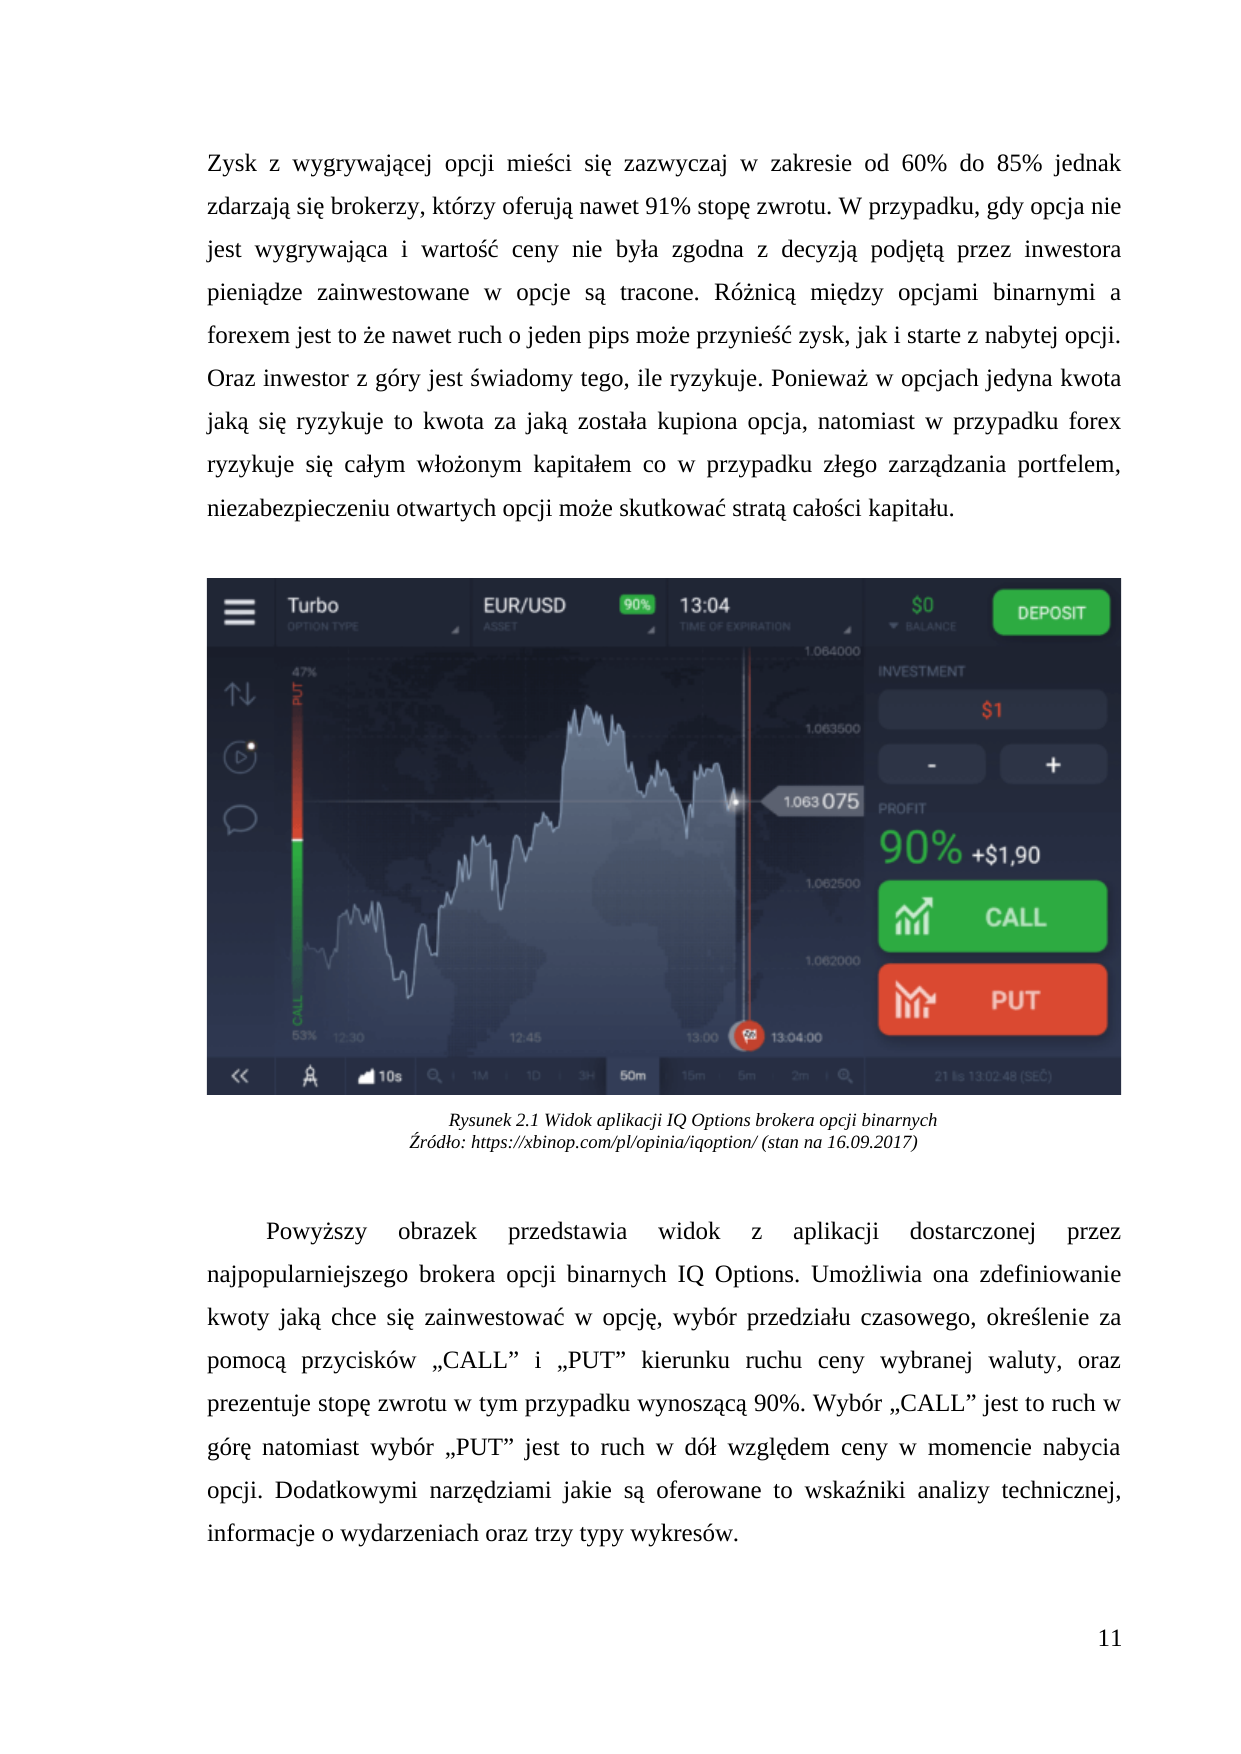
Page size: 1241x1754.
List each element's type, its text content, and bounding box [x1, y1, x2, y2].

text Rysunek 2.1 Widok aplikacji IQ Options brokera opcji binarnych Źródło: https://xbinop.com/pl/opinia/iqoption/ (stan na 16.09.2017) [207, 1109, 1122, 1152]
picture [206, 578, 1122, 1095]
text Powyższy obrazek przedstawia widok z aplikacji dostarczonej przez najpopularniejszego brokera opcji binarnych IQ Options. Umożliwia ona zdefiniowanie kwoty jaką chce się zainwestować w opcję, wybór przedziału czasowego, określenie za pomocą przycisków „CALL” i „PUT” kierunku ruchu ceny wybranej waluty, oraz prezentuje stopę zwrotu w tym przypadku wynoszącą 90%. Wybór „CALL” jest to ruch w górę natomiast wybór „PUT” jest to ruch w dół względem ceny w momencie nabycia opcji. Dodatkowymi narzędziami jakie są oferowane to wskaźniki analizy technicznej, informacje o wydarzeniach oraz trzy typy wykresów. [207, 1216, 1122, 1547]
